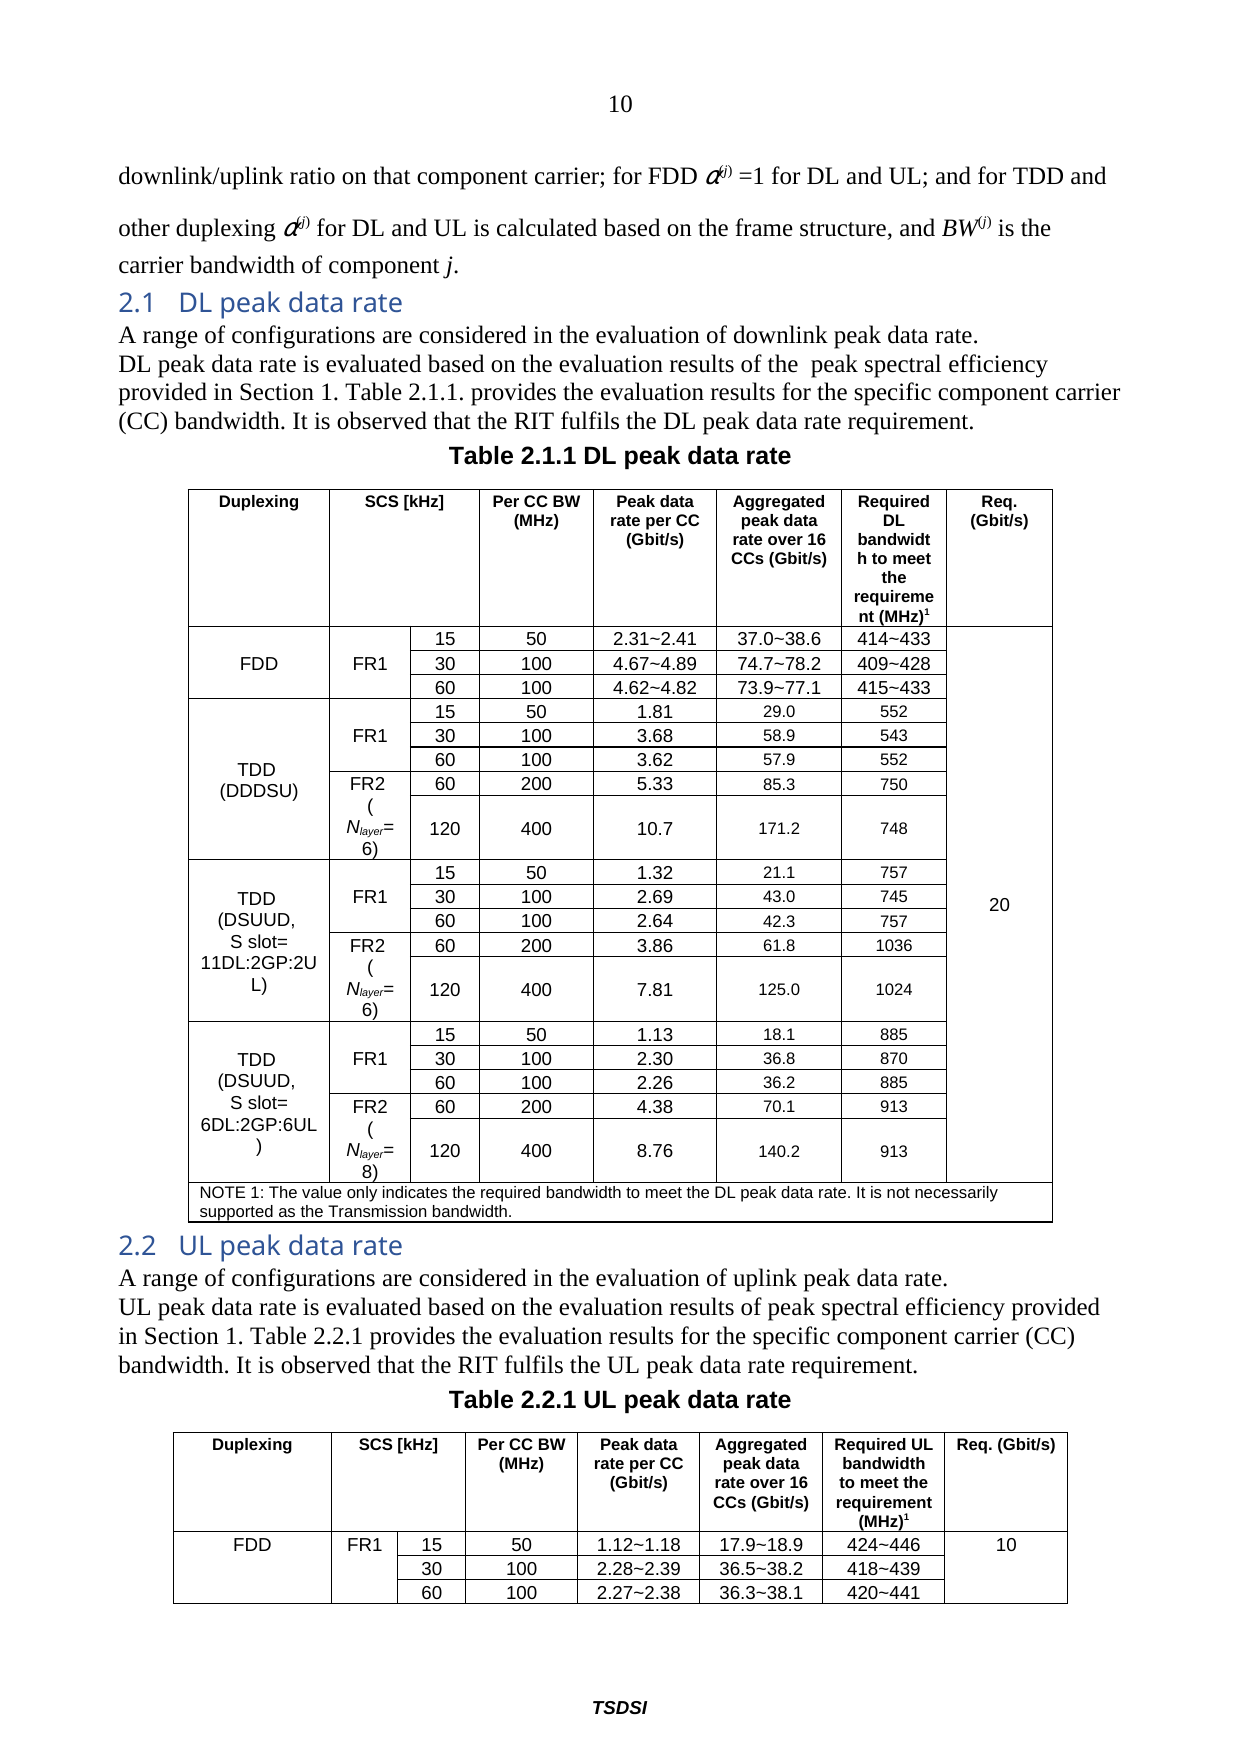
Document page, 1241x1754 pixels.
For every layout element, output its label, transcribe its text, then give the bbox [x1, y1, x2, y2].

table_cell 1024 [842, 957, 946, 1021]
table_cell 100 [480, 1046, 593, 1069]
table_cell 913 [842, 1119, 946, 1182]
table_cell 748 [842, 796, 946, 859]
table_cell 60 [411, 748, 479, 771]
table_cell 18.1 [717, 1022, 841, 1045]
table_cell 15 [411, 1022, 479, 1045]
table_cell 552 [842, 699, 946, 722]
table_cell 552 [842, 748, 946, 771]
table_cell 73.9~77.1 [717, 675, 841, 698]
table_cell 2.64 [594, 909, 716, 932]
table_header Req. (Gbit/s) [945, 1433, 1067, 1531]
table_cell 7.81 [594, 957, 716, 1021]
table_cell 30 [398, 1556, 465, 1579]
text A range of configurations are considered in the evaluation of downlink peak data rate. [118, 320, 1122, 349]
table_cell 17.9~18.9 [700, 1532, 822, 1555]
table_cell 15 [411, 627, 479, 650]
table_cell 1.81 [594, 699, 716, 722]
table_cell 100 [480, 723, 593, 746]
table_cell 200 [480, 933, 593, 956]
table_header Req. (Gbit/s) [947, 490, 1052, 626]
table_cell 414~433 [842, 627, 946, 650]
table_cell 424~446 [823, 1532, 944, 1555]
table_cell 15 [398, 1532, 465, 1555]
table_cell 10 [945, 1532, 1067, 1603]
table_cell 60 [411, 909, 479, 932]
table_cell 100 [480, 748, 593, 771]
table_cell FDD [189, 627, 329, 698]
table_cell 60 [411, 1094, 479, 1117]
table_header Aggregated peak data rate over 16 CCs (Gbit/s) [717, 490, 841, 626]
table_cell 400 [480, 796, 593, 859]
table_cell 543 [842, 723, 946, 746]
table_cell 757 [842, 909, 946, 932]
table_cell 60 [411, 1070, 479, 1093]
table_cell FR1 [330, 627, 410, 698]
table_cell 757 [842, 860, 946, 883]
table_cell 5.33 [594, 772, 716, 795]
table_header SCS [kHz] [332, 1433, 465, 1531]
table_cell 30 [411, 723, 479, 746]
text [118, 148, 1122, 279]
table_cell 2.28~2.39 [578, 1556, 699, 1579]
text DL peak data rate is evaluated based on the evaluation results of the peak spectral efficiency provided in Section 1. Table 2.1.1. provides the evaluation results for the specific component carrier (CC) bandwidth. It is observed that the RIT fulfils the DL peak data rate requirement. [118, 349, 1122, 435]
table_cell 36.3~38.1 [700, 1580, 822, 1603]
table_cell 420~441 [823, 1580, 944, 1603]
table_header SCS [kHz] [330, 490, 479, 626]
table_cell 4.67~4.89 [594, 651, 716, 674]
table_cell 60 [411, 772, 479, 795]
table_cell 750 [842, 772, 946, 795]
table_cell 1.12~1.18 [578, 1532, 699, 1555]
table_cell 58.9 [717, 723, 841, 746]
table_cell 30 [411, 885, 479, 908]
table_cell 409~428 [842, 651, 946, 674]
table_cell 37.0~38.6 [717, 627, 841, 650]
table_cell 3.62 [594, 748, 716, 771]
text A range of configurations are considered in the evaluation of uplink peak data rate. [118, 1263, 1122, 1292]
table_cell 100 [480, 1070, 593, 1093]
table_cell 85.3 [717, 772, 841, 795]
table_cell 43.0 [717, 885, 841, 908]
table_cell 60 [411, 675, 479, 698]
table_cell 100 [480, 651, 593, 674]
table_header Required DL bandwidth to meet the requirement (MHz)1 [842, 490, 946, 626]
table_cell 2.31~2.41 [594, 627, 716, 650]
table_cell 60 [411, 933, 479, 956]
table_cell 15 [411, 860, 479, 883]
table_cell 1.13 [594, 1022, 716, 1045]
table_cell 61.8 [717, 933, 841, 956]
table_cell 2.69 [594, 885, 716, 908]
table_cell 415~433 [842, 675, 946, 698]
table_cell 1036 [842, 933, 946, 956]
table_cell 10.7 [594, 796, 716, 859]
table_cell 21.1 [717, 860, 841, 883]
table_cell 50 [480, 699, 593, 722]
table_cell 74.7~78.2 [717, 651, 841, 674]
table_cell 100 [480, 909, 593, 932]
table_cell 3.68 [594, 723, 716, 746]
text Table 2.2.1 UL peak data rate [118, 1385, 1122, 1413]
table_header Peak data rate per CC (Gbit/s) [594, 490, 716, 626]
table_cell 418~439 [823, 1556, 944, 1579]
table_cell 50 [480, 860, 593, 883]
table_cell 4.38 [594, 1094, 716, 1117]
table_cell 400 [480, 957, 593, 1021]
table_cell 140.2 [717, 1119, 841, 1182]
table_cell FR2 (Nlayer=6) [330, 933, 410, 1021]
table_cell FR1 [332, 1532, 397, 1603]
table_cell 1.32 [594, 860, 716, 883]
table_cell 60 [398, 1580, 465, 1603]
table_cell 15 [411, 699, 479, 722]
table_header Per CC BW (MHz) [466, 1433, 577, 1531]
text UL peak data rate is evaluated based on the evaluation results of peak spectral efficiency provided in Section 1. Table 2.2.1 provides the evaluation results for the specific component carrier (CC) bandwidth. It is observed that the RIT fulfils the UL peak data rate requirement. [118, 1292, 1122, 1378]
table_cell 3.86 [594, 933, 716, 956]
table_cell 200 [480, 772, 593, 795]
table_cell 885 [842, 1022, 946, 1045]
subtitle UL peak data rate [118, 1227, 1122, 1263]
table_cell 2.30 [594, 1046, 716, 1069]
table_cell FDD [174, 1532, 331, 1603]
table_cell 50 [466, 1532, 577, 1555]
table_cell 100 [480, 885, 593, 908]
table_header Required UL bandwidth to meet the requirement (MHz)1 [823, 1433, 944, 1531]
table_header Per CC BW (MHz) [480, 490, 593, 626]
table_cell 120 [411, 796, 479, 859]
table_cell 36.5~38.2 [700, 1556, 822, 1579]
table_header Peak data rate per CC (Gbit/s) [578, 1433, 699, 1531]
table_cell 171.2 [717, 796, 841, 859]
table_cell 200 [480, 1094, 593, 1117]
table_cell 42.3 [717, 909, 841, 932]
table_cell NOTE 1: The value only indicates the required bandwidth to meet the DL peak data rate. It is not necessarily supported as the Transmission bandwidth. [189, 1183, 1052, 1221]
table_cell 30 [411, 651, 479, 674]
table_cell FR1 [330, 860, 410, 932]
table_cell 2.26 [594, 1070, 716, 1093]
table_cell 745 [842, 885, 946, 908]
table_cell TDD (DDDSU) [189, 699, 329, 859]
table_cell 100 [480, 675, 593, 698]
table_cell 36.8 [717, 1046, 841, 1069]
table_cell 870 [842, 1046, 946, 1069]
table_cell FR1 [330, 699, 410, 771]
table_cell 120 [411, 957, 479, 1021]
table_cell 100 [466, 1556, 577, 1579]
table_cell 50 [480, 1022, 593, 1045]
text Table 2.1.1 DL peak data rate [118, 441, 1122, 470]
table_cell FR2 (Nlayer=8) [330, 1094, 410, 1182]
table_cell 913 [842, 1094, 946, 1117]
table_cell 125.0 [717, 957, 841, 1021]
table_cell 2.27~2.38 [578, 1580, 699, 1603]
table_cell 70.1 [717, 1094, 841, 1117]
table_header Duplexing [174, 1433, 331, 1531]
table_cell 50 [480, 627, 593, 650]
table_cell 30 [411, 1046, 479, 1069]
table_cell 20 [947, 627, 1052, 1182]
table_cell 4.62~4.82 [594, 675, 716, 698]
table_header Duplexing [189, 490, 329, 626]
table_cell TDD (DSUUD, S slot= 11DL:2GP:2UL) [189, 860, 329, 1021]
table_cell 8.76 [594, 1119, 716, 1182]
table_cell 29.0 [717, 699, 841, 722]
table_cell 100 [466, 1580, 577, 1603]
subtitle DL peak data rate [118, 283, 1122, 320]
table_cell TDD (DSUUD, S slot= 6DL:2GP:6UL) [189, 1022, 329, 1182]
table_cell 120 [411, 1119, 479, 1182]
table_header Aggregated peak data rate over 16 CCs (Gbit/s) [700, 1433, 822, 1531]
table_cell 885 [842, 1070, 946, 1093]
table_cell FR2 (Nlayer=6) [330, 772, 410, 859]
table_cell 36.2 [717, 1070, 841, 1093]
table_cell 400 [480, 1119, 593, 1182]
table_cell 57.9 [717, 748, 841, 771]
table_cell FR1 [330, 1022, 410, 1093]
